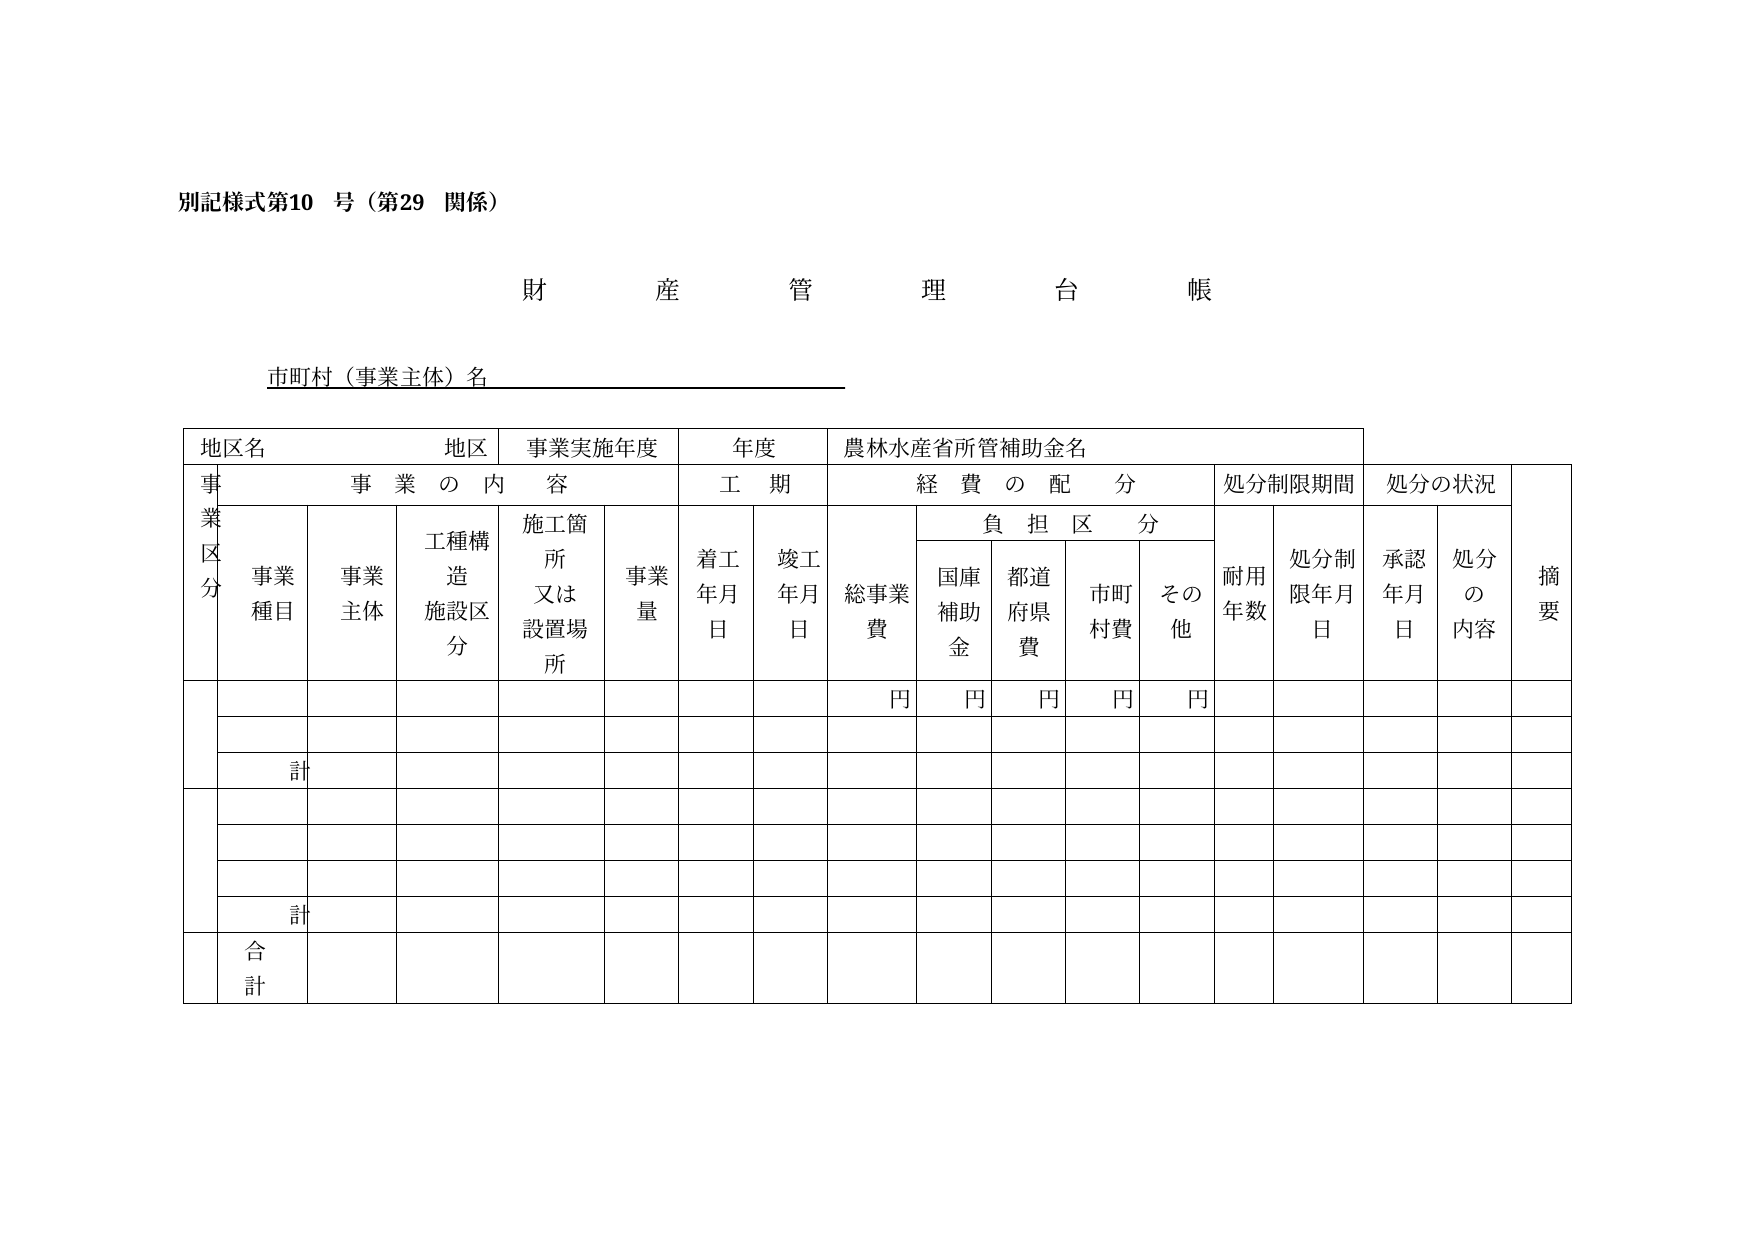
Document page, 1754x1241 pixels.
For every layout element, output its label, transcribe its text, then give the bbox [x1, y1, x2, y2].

table_cell 円 [917, 681, 991, 716]
table_cell [1215, 825, 1273, 860]
table_cell [397, 897, 498, 932]
table_cell [397, 861, 498, 896]
table_cell [397, 753, 498, 788]
table_cell [992, 753, 1065, 788]
table_cell [1364, 897, 1437, 932]
table_cell [605, 753, 678, 788]
table_cell 処分の 内容 [1438, 506, 1511, 680]
table_cell [1215, 681, 1273, 716]
table_cell [1512, 753, 1571, 788]
table_cell 負担区分 [917, 506, 1214, 540]
table_cell [1512, 825, 1571, 860]
table_cell [499, 933, 604, 1002]
table_cell [917, 897, 991, 932]
table_cell 耐用 年数 [1215, 506, 1273, 680]
table_cell [1066, 933, 1139, 1002]
table_cell 円 [1066, 681, 1139, 716]
table_header 年度 [679, 429, 827, 464]
table_cell 工期 [679, 465, 827, 504]
table_cell [184, 789, 217, 932]
table_cell 摘要 [1512, 505, 1571, 680]
table_cell [754, 861, 827, 896]
table_cell [1364, 717, 1437, 752]
table_cell [828, 789, 916, 824]
text 別記様式第10号（第29関係） [178, 184, 1576, 219]
table_cell 円 [992, 681, 1065, 716]
table_cell [917, 753, 991, 788]
table_cell [828, 933, 916, 1002]
table_cell [1066, 717, 1139, 752]
table_cell [1274, 681, 1363, 716]
table_cell [1274, 825, 1363, 860]
table_cell 事業主体 [308, 506, 396, 680]
table_cell [828, 825, 916, 860]
table_cell [1140, 825, 1214, 860]
table_cell [1438, 825, 1511, 860]
table_cell [1066, 825, 1139, 860]
table_cell [1512, 861, 1571, 896]
table_cell [828, 861, 916, 896]
table_cell [218, 717, 307, 752]
table_cell [679, 681, 753, 716]
table_cell 経費の配分 [828, 465, 1214, 504]
table_cell 事業種目 [218, 506, 307, 680]
table_cell [1364, 681, 1437, 716]
table_cell [1215, 753, 1273, 788]
table_cell [992, 789, 1065, 824]
table_cell [917, 861, 991, 896]
table_cell [1066, 897, 1139, 932]
table_cell [828, 897, 916, 932]
table_cell 市町村費 [1066, 541, 1139, 680]
table_cell [1274, 897, 1363, 932]
table_cell [308, 897, 396, 932]
table_cell [1140, 861, 1214, 896]
table_cell [1512, 465, 1571, 504]
table_cell [992, 717, 1065, 752]
table_cell [499, 789, 604, 824]
table_cell [184, 681, 217, 788]
table_cell [679, 897, 753, 932]
table_cell [754, 681, 827, 716]
table_cell 都道府県費 [992, 541, 1065, 680]
table_cell [1066, 753, 1139, 788]
table_cell 承認 年月日 [1364, 506, 1437, 680]
table_cell 事業の内容 [218, 465, 678, 504]
table_cell [1364, 753, 1437, 788]
table_cell 処分の状況 [1364, 465, 1511, 504]
table_cell [1215, 897, 1273, 932]
table_cell 円 [1140, 681, 1214, 716]
table_cell 着工 年月日 [679, 506, 753, 680]
table_cell 合 計 [218, 933, 307, 1002]
table_cell [605, 933, 678, 1002]
table_cell [605, 789, 678, 824]
table_cell [308, 861, 396, 896]
table_cell 竣工 年月日 [754, 506, 827, 680]
table_cell [1364, 861, 1437, 896]
table_cell [397, 681, 498, 716]
table_cell [1140, 933, 1214, 1002]
table_cell [1364, 825, 1437, 860]
table_cell [679, 717, 753, 752]
table_cell 事業量 [605, 506, 678, 680]
table_cell 処分制限年月日 [1274, 506, 1363, 680]
table_cell [1140, 897, 1214, 932]
table_cell [499, 897, 604, 932]
table_cell [992, 861, 1065, 896]
table_cell [308, 933, 396, 1002]
table_cell [184, 933, 217, 1002]
table_cell 施工箇所 又は 設置場所 [499, 506, 604, 680]
table_cell 計 [218, 897, 307, 932]
table_cell [397, 717, 498, 752]
table_cell [917, 933, 991, 1002]
table_cell [308, 717, 396, 752]
table_cell [397, 825, 498, 860]
text 市町村（事業主体）名 [245, 358, 1576, 393]
table_cell [1066, 789, 1139, 824]
table_cell [1274, 753, 1363, 788]
table_cell 計 [218, 753, 307, 788]
table_cell [1364, 933, 1437, 1002]
table_cell [308, 753, 396, 788]
table_cell [605, 681, 678, 716]
table_cell [499, 861, 604, 896]
table_cell [499, 681, 604, 716]
table_header [1364, 428, 1571, 464]
table_cell [499, 717, 604, 752]
table_cell [992, 897, 1065, 932]
table_cell [1274, 717, 1363, 752]
table_cell [605, 825, 678, 860]
table_cell [1438, 753, 1511, 788]
table_cell その他 [1140, 541, 1214, 680]
table_cell [1438, 681, 1511, 716]
table_cell 工種構造 施設区分 [397, 506, 498, 680]
table_cell [1215, 933, 1273, 1002]
table_cell [1274, 789, 1363, 824]
table_cell [218, 789, 307, 824]
table_cell [1438, 717, 1511, 752]
table_cell [308, 681, 396, 716]
table_cell [1274, 933, 1363, 1002]
table_cell [754, 897, 827, 932]
table_cell [1512, 897, 1571, 932]
table_cell [605, 861, 678, 896]
table_cell [1215, 789, 1273, 824]
table_cell [1438, 897, 1511, 932]
table_cell [917, 825, 991, 860]
table_cell [754, 933, 827, 1002]
table_cell 事業区分 [184, 465, 217, 680]
table_cell [605, 897, 678, 932]
table_header 地区名 地区 [184, 429, 498, 464]
table_cell [1140, 717, 1214, 752]
table_header 事業実施年度 [499, 429, 678, 464]
table_cell 円 [828, 681, 916, 716]
table_cell [992, 825, 1065, 860]
table_cell [754, 717, 827, 752]
table_cell [1215, 717, 1273, 752]
table_cell [1438, 933, 1511, 1002]
table_cell [1215, 861, 1273, 896]
table_cell [218, 825, 307, 860]
table_cell [308, 825, 396, 860]
table_cell 国庫補助金 [917, 541, 991, 680]
table_cell [218, 681, 307, 716]
table_cell [679, 753, 753, 788]
table_cell [1066, 861, 1139, 896]
table_cell 処分制限期間 [1215, 465, 1363, 504]
table_cell [397, 789, 498, 824]
table_cell [828, 717, 916, 752]
table_cell [1512, 681, 1571, 716]
table_cell [1140, 789, 1214, 824]
table_cell [679, 825, 753, 860]
table_cell [679, 861, 753, 896]
table_cell [308, 789, 396, 824]
table_cell [679, 933, 753, 1002]
table_cell [917, 789, 991, 824]
table_cell [1364, 789, 1437, 824]
text 財 産 管 理 台 帳 [178, 254, 1576, 323]
table_cell [754, 789, 827, 824]
table_cell [499, 825, 604, 860]
table_header 農林水産省所管補助金名 [828, 429, 1363, 464]
table_cell [499, 753, 604, 788]
table_cell [754, 825, 827, 860]
table_cell [218, 861, 307, 896]
table_cell 総事業費 [828, 506, 916, 680]
table_cell [397, 933, 498, 1002]
table_cell [1512, 717, 1571, 752]
table_cell [1512, 933, 1571, 1002]
table_cell [679, 789, 753, 824]
table_cell [917, 717, 991, 752]
table_cell [1512, 789, 1571, 824]
table_cell [828, 753, 916, 788]
table_cell [1140, 753, 1214, 788]
table_cell [1438, 861, 1511, 896]
table_cell [992, 933, 1065, 1002]
table_cell [1274, 861, 1363, 896]
table_cell [754, 753, 827, 788]
table_cell [605, 717, 678, 752]
table_cell [1438, 789, 1511, 824]
